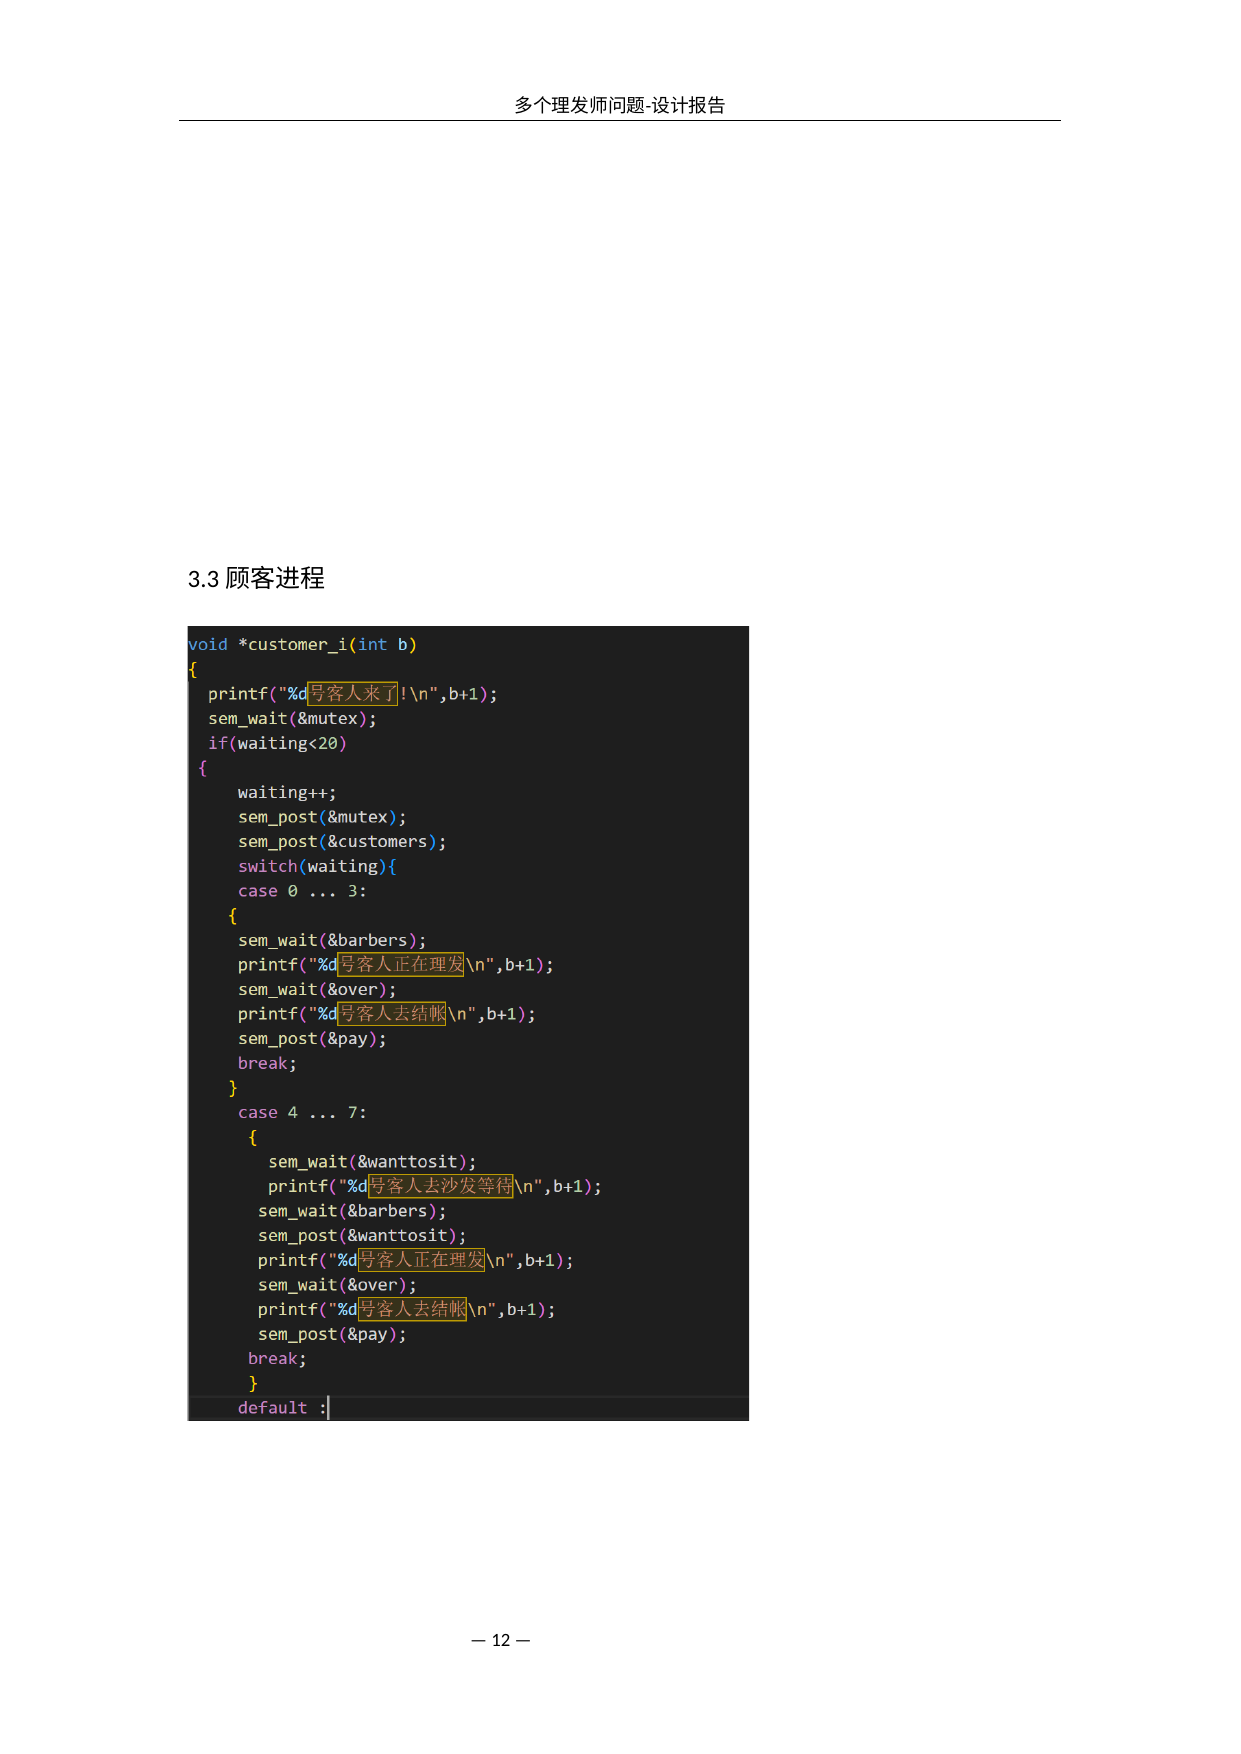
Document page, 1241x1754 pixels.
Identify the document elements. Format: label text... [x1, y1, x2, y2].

list 3.3 顾客进程 [187, 544, 1053, 609]
picture [187, 626, 750, 1421]
